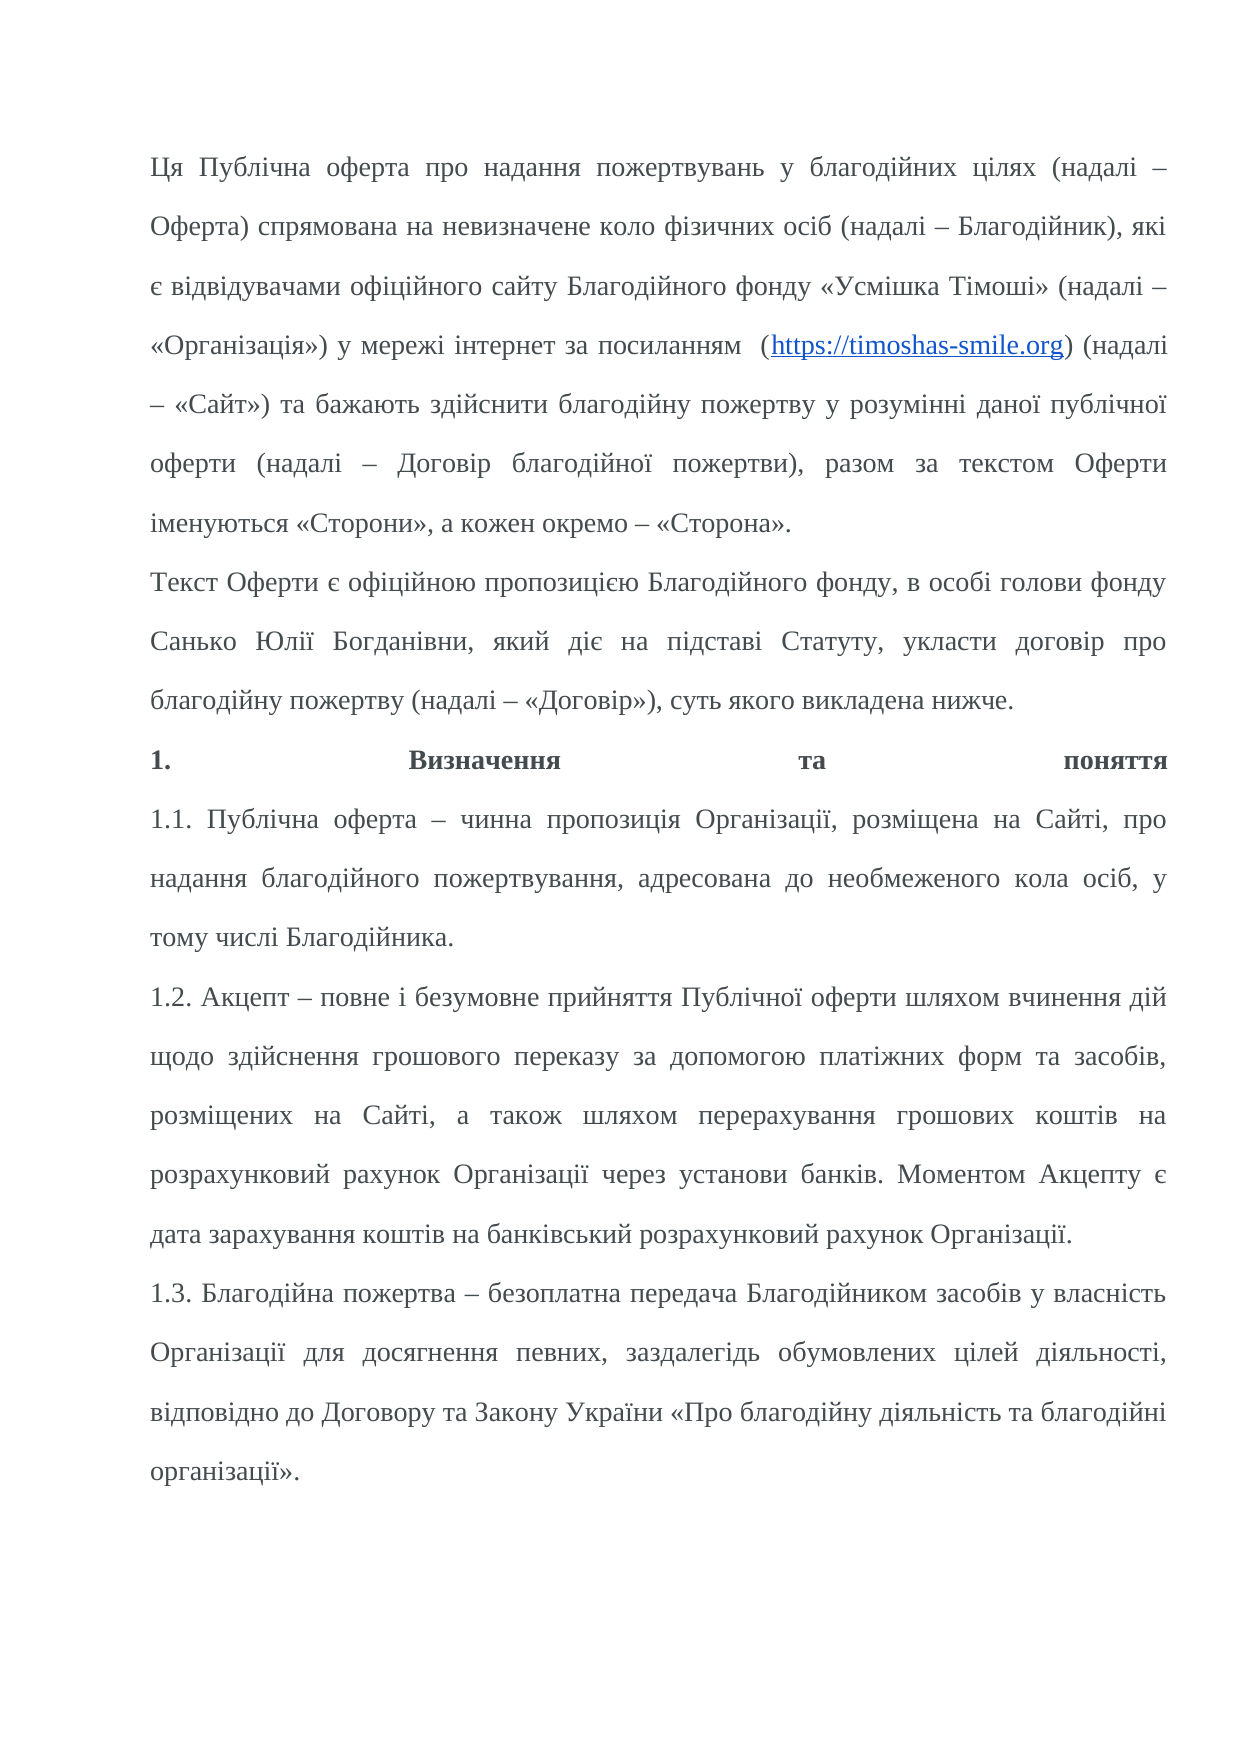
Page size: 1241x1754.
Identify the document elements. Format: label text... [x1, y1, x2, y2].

text 1.3. Благодійна пожертва – безоплатна передача Благодійником засобів у власність Організації для досягнення певних, заздалегідь обумовлених цілей діяльності, відповідно до Договору та Закону України «Про благодійну діяльність та благодійні організації». [150, 1276, 1168, 1486]
text Ця Публічна оферта про надання пожертвувань у благодійних цілях (надалі – Оферта) спрямована на невизначене коло фізичних осіб (надалі – Благодійник), які є відвідувачами офіційного сайту Благодійного фонду «Усмішка Тімоші» (надалі – «Організація») у мережі інтернет за посиланням (https://timoshas-smile.org) (надалі – «Сайт») та бажають здійснити благодійну пожертву у розумінні даної публічної оферти (надалі – Договір благодійної пожертви), разом за текстом Оферти іменуються «Сторони», а кожен окремо – «Сторона». [150, 150, 1168, 538]
text Текст Оферти є офіційною пропозицією Благодійного фонду, в особі голови фонду Санько Юлії Богданівни, який діє на підставі Статуту, укласти договір про благодійну пожертву (надалі – «Договір»), суть якого викладена нижче. [150, 565, 1168, 716]
text 1.2. Акцепт – повне і безумовне прийняття Публічної оферти шляхом вчинення дій щодо здійснення грошового переказу за допомогою платіжних форм та засобів, розміщених на Сайті, а також шляхом перерахування грошових коштів на розрахунковий рахунок Організації через установи банків. Моментом Акцепту є дата зарахування коштів на банківський розрахунковий рахунок Організації. [150, 980, 1168, 1249]
text 1. Визначення та поняття 1.1. Публічна оферта – чинна пропозиція Організації, розміщена на Сайті, про надання благодійного пожертвування, адресована до необмеженого кола осіб, у тому числі Благодійника. [150, 743, 1168, 953]
